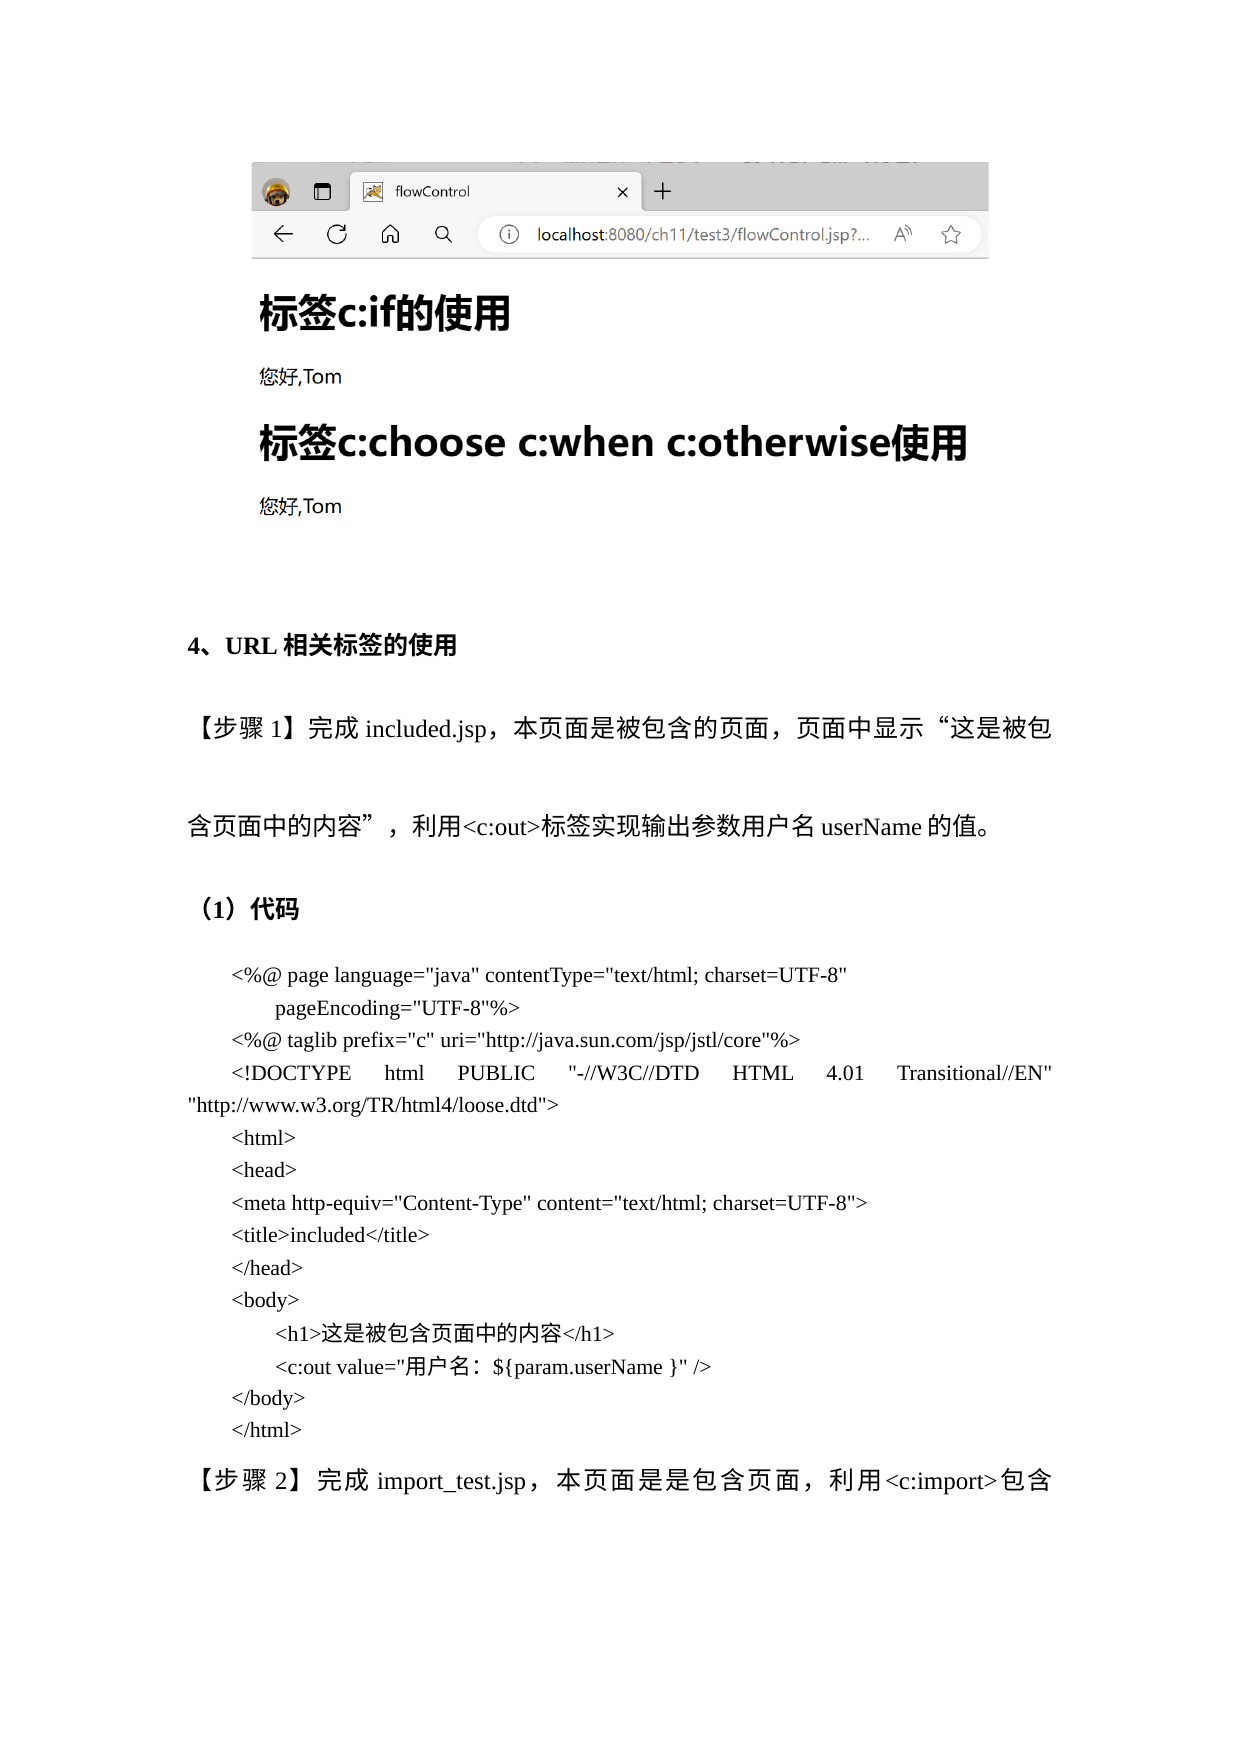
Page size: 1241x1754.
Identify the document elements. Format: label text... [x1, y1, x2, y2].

text pageEncoding="UTF-8"%> [187, 991, 1053, 1023]
text </html> [187, 1413, 1053, 1446]
text 【步骤1】完成included.jsp，本页面是被包含的页面，页面中显示“这是被包含页面中的内容”，利用<c:out>标签实现输出参数用户名userName的值。 [187, 694, 1053, 857]
text <html> [187, 1121, 1053, 1153]
text <c:out value="用户名：${param.userName }" /> [187, 1348, 1053, 1381]
text <head> [187, 1153, 1053, 1186]
text <%@ page language="java" contentType="text/html; charset=UTF-8" [187, 958, 1053, 991]
text <!DOCTYPE html PUBLIC "-//W3C//DTD HTML 4.01 Transitional//EN" "http://www.w3.org/TR/html4/loose.dtd"> [187, 1056, 1053, 1121]
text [187, 1446, 1053, 1511]
text <%@ taglib prefix="c" uri="http://java.sun.com/jsp/jstl/core"%> [187, 1023, 1053, 1056]
text <body> [187, 1283, 1053, 1316]
text <title>included</title> [187, 1218, 1053, 1251]
text （1）代码 [187, 875, 1053, 940]
text 4、URL相关标签的使用 [187, 611, 1053, 676]
text <meta http-equiv="Content-Type" content="text/html; charset=UTF-8"> [187, 1186, 1053, 1218]
text <h1>这是被包含页面中的内容</h1> [187, 1316, 1053, 1348]
text </body> [187, 1381, 1053, 1413]
text </head> [187, 1251, 1053, 1283]
picture [251, 162, 989, 541]
